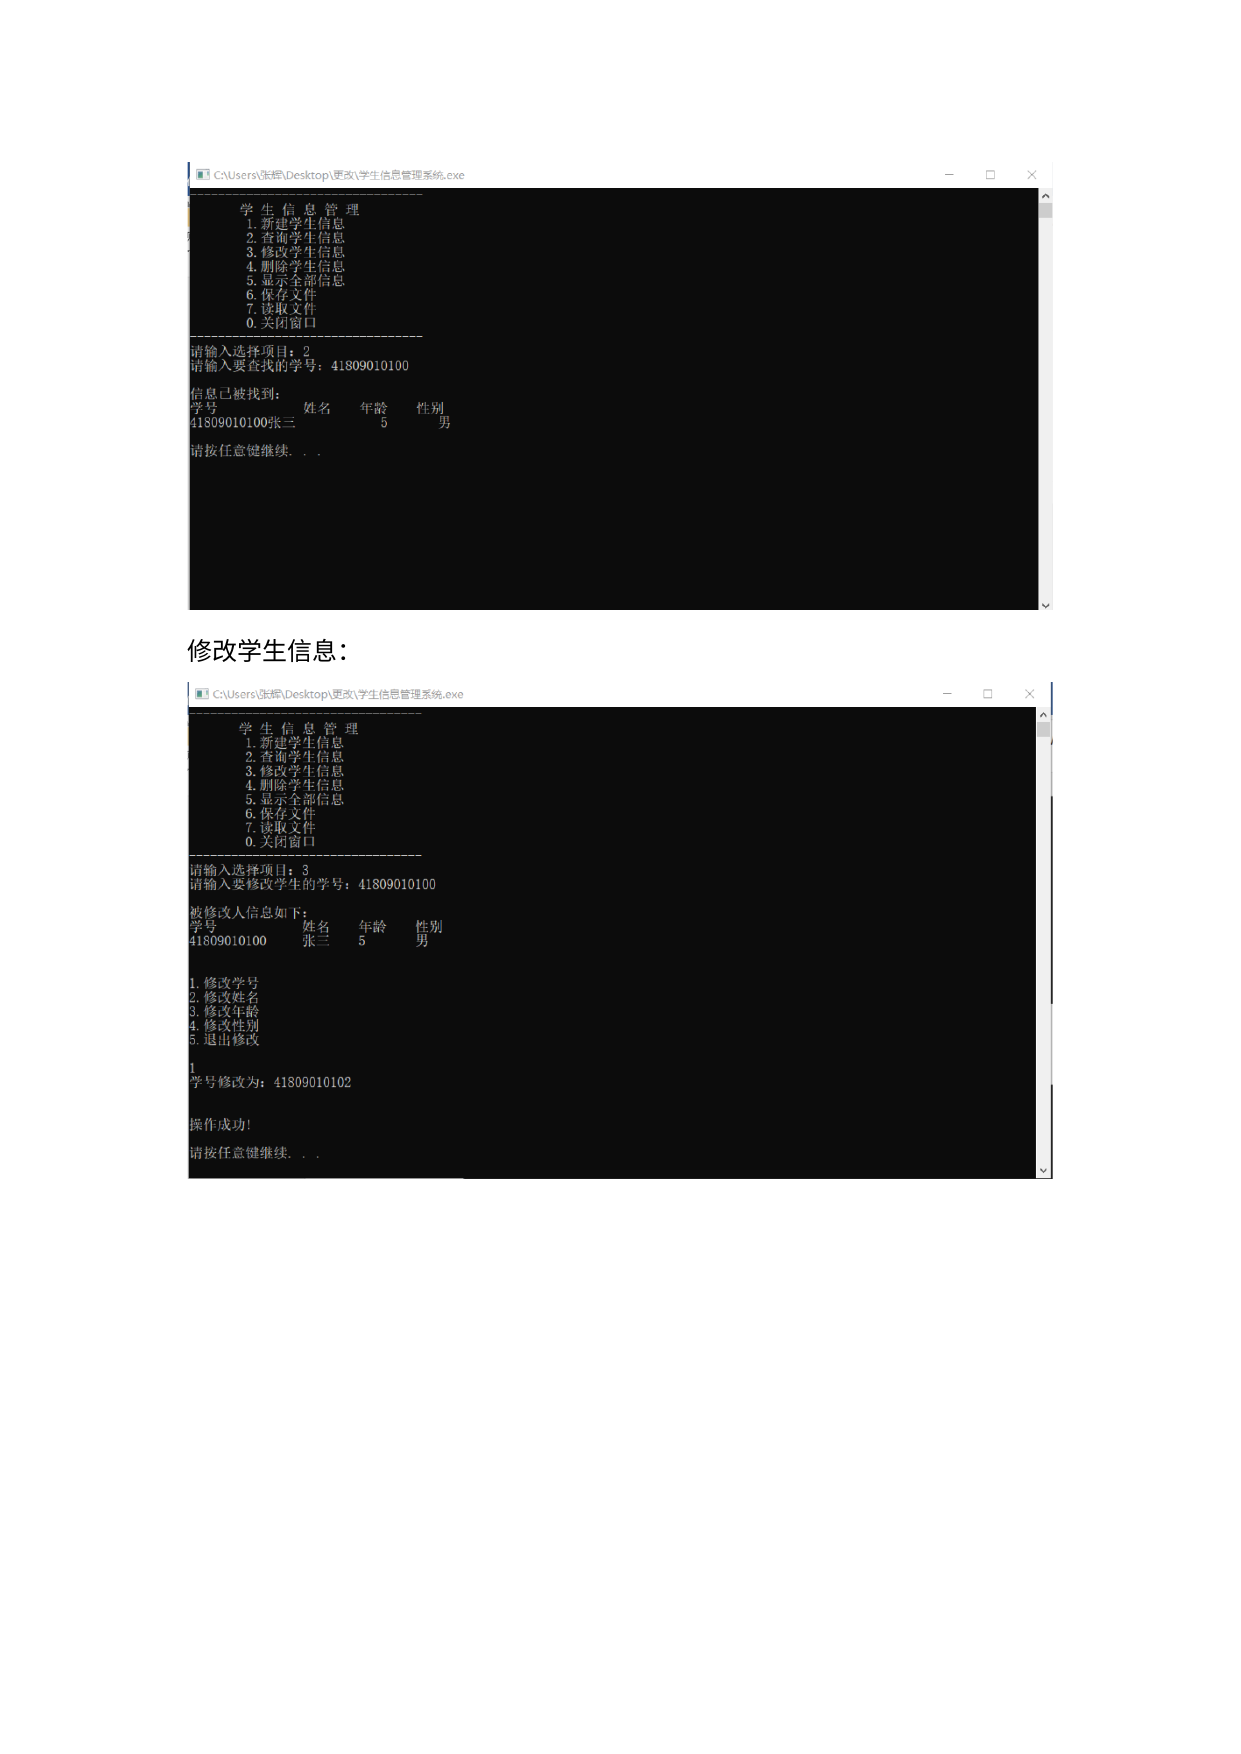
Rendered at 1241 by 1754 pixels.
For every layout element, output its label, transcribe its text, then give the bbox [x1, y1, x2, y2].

picture [187, 682, 1053, 1179]
picture [187, 162, 1053, 610]
text 修改学生信息： [187, 617, 1053, 682]
